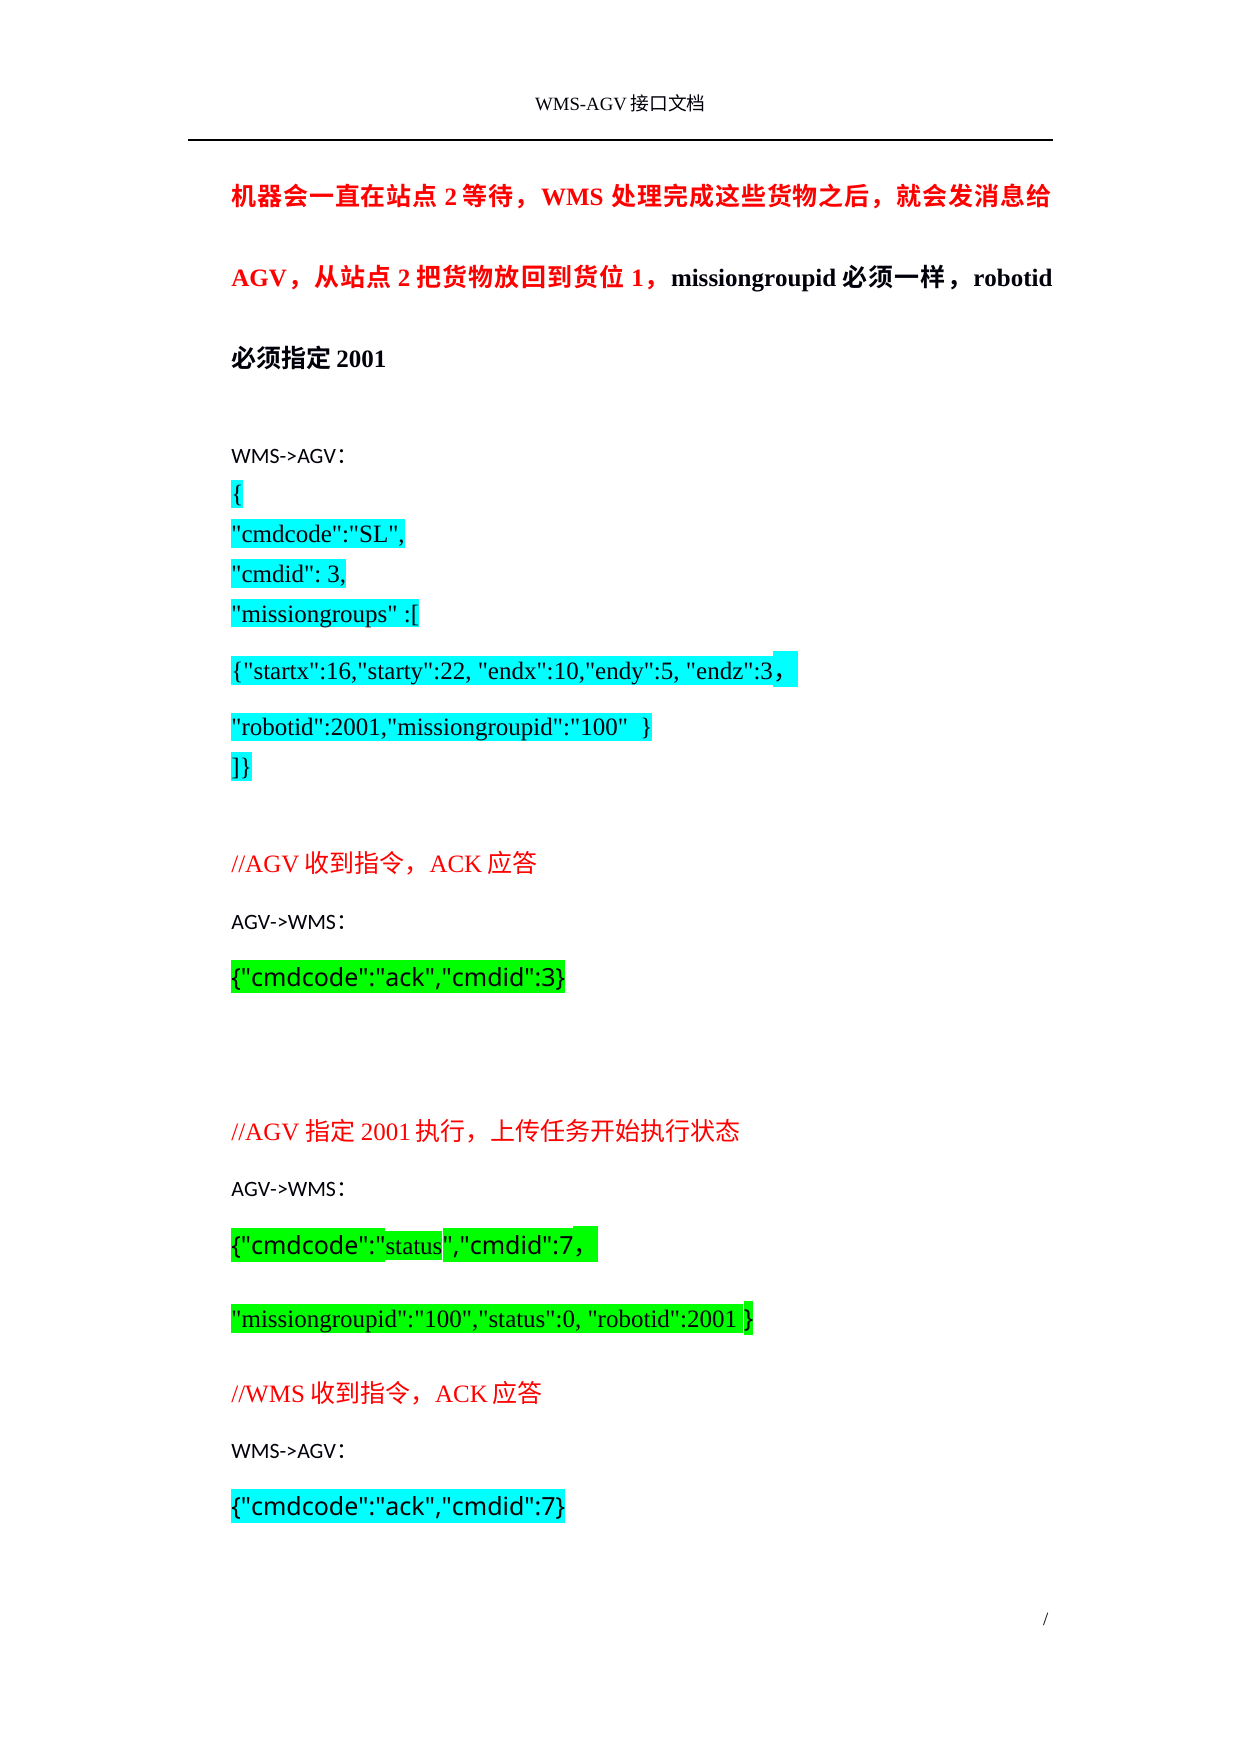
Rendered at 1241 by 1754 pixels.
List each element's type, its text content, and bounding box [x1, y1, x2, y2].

text { [231, 478, 1053, 510]
text {"cmdcode":"ack","cmdid":7} [187, 1473, 1053, 1538]
text WMS->AGV： [187, 1433, 1053, 1465]
text //AGV 指定2001执行，上传任务开始执行状态 [231, 1097, 1053, 1162]
text "missiongroupid":"100","status":0, "robotid":2001 } [231, 1285, 1053, 1350]
text 机器会一直在站点2等待，WMS 处理完成这些货物之后，就会发消息给AGV，从站点2把货物放回到货位1，missiongroupid必须一样，robotid必须指定2001 [231, 162, 1053, 389]
text "cmdid": 3, [231, 557, 1053, 589]
text "robotid":2001,"missiongroupid":"100" } [231, 711, 1053, 743]
text {"cmdcode":"ack","cmdid":3} [231, 944, 1053, 1009]
text {"cmdcode":"status","cmdid":7， [231, 1211, 1053, 1276]
text AGV->WMS： [231, 1171, 1053, 1203]
text {"startx":16,"starty":22, "endx":10,"endy":5, "endz":3， [231, 636, 1053, 701]
text "missiongroups" :[ [231, 597, 1053, 629]
text "cmdcode":"SL", [231, 517, 1053, 550]
text AGV->WMS： [231, 904, 1053, 936]
text //AGV收到指令，ACK应答 [231, 829, 1053, 894]
text //WMS收到指令，ACK应答 [231, 1359, 1053, 1424]
text WMS->AGV： [231, 437, 1053, 470]
text ]} [231, 750, 1053, 783]
